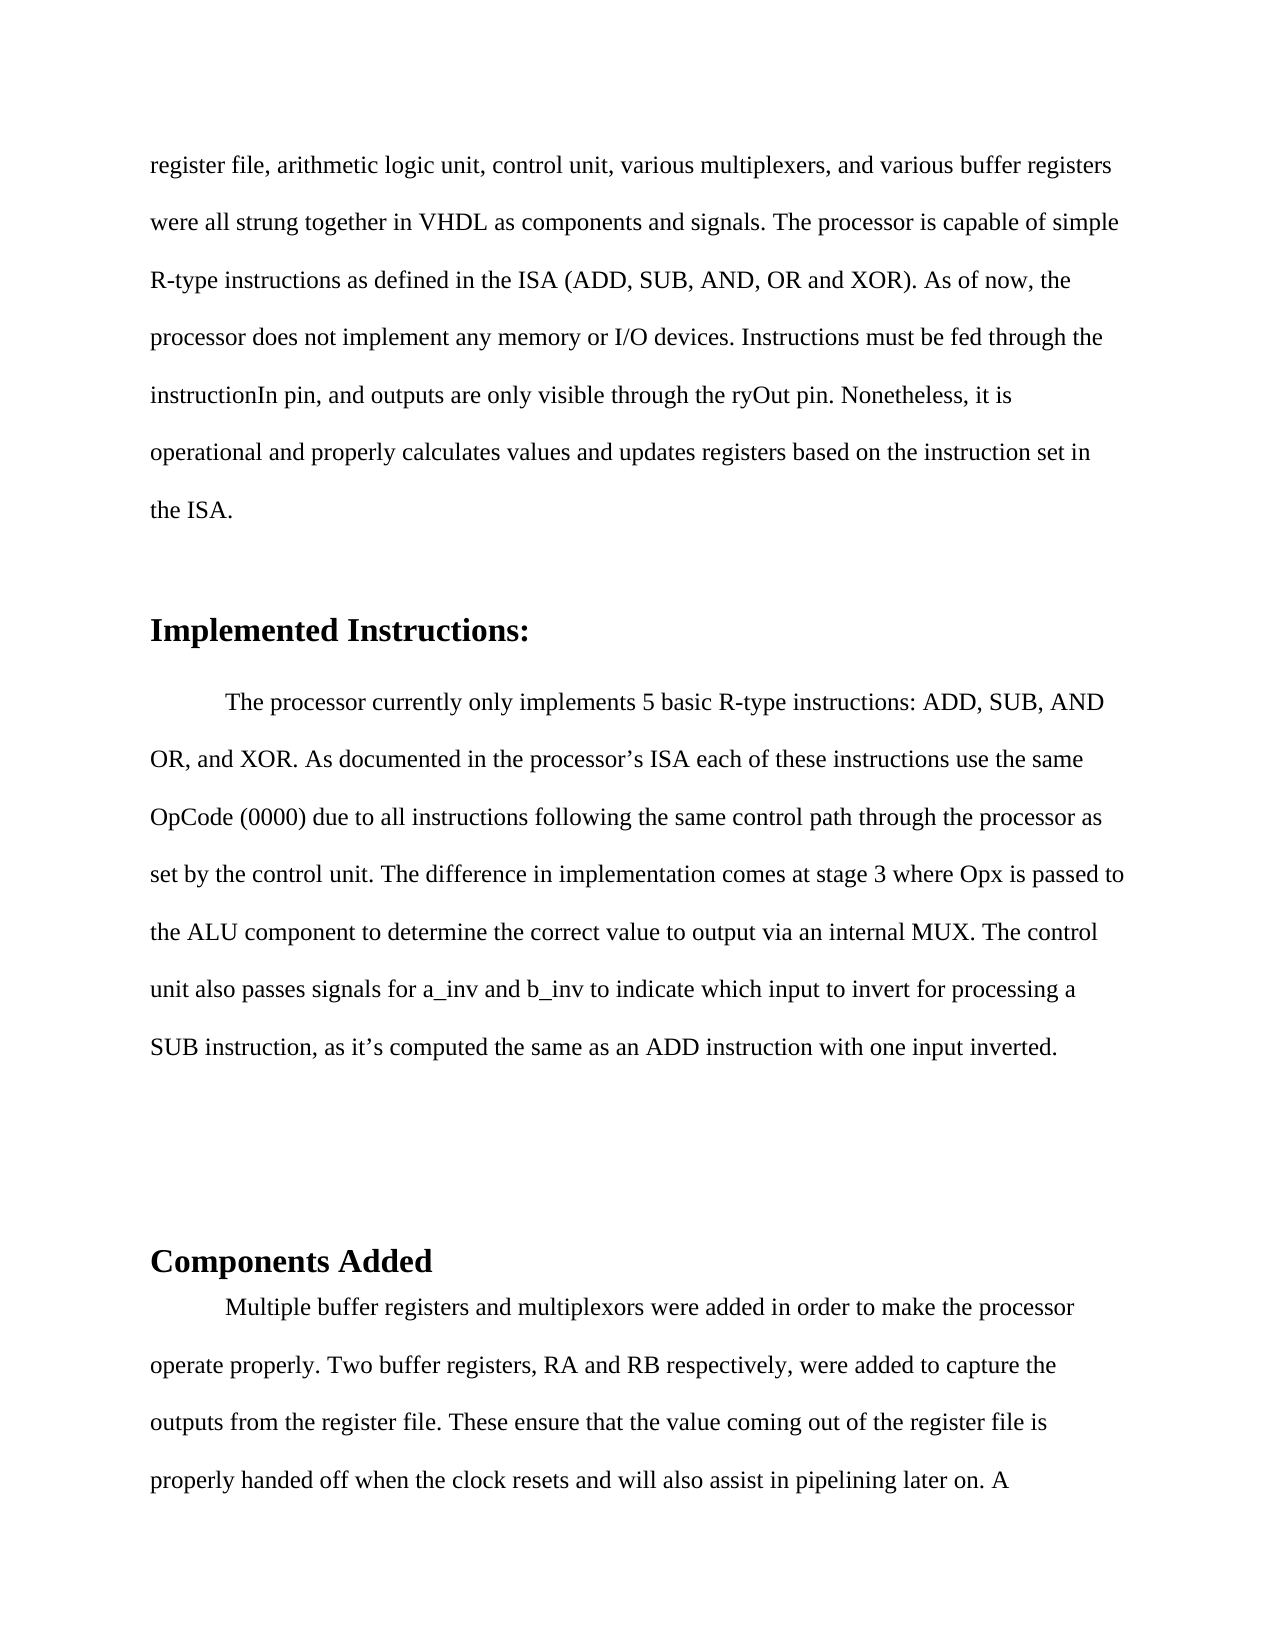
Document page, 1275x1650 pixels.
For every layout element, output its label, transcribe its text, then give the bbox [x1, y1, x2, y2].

subtitle Components Added [150, 1242, 1125, 1280]
text The processor currently only implements 5 basic R-type instructions: ADD, SUB, AND OR, and XOR. As documented in the processor’s ISA each of these instructions use the same OpCode (0000) due to all instructions following the same control path through the processor as set by the control unit. The difference in implementation comes at stage 3 where Opx is passed to the ALU component to determine the correct value to output via an internal MUX. The control unit also passes signals for a_inv and b_inv to indicate which input to invert for processing a SUB instruction, as it’s computed the same as an ADD instruction with one input inverted. [150, 687, 1125, 1060]
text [150, 1292, 1125, 1494]
text Implemented Instructions: [150, 610, 1125, 648]
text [150, 150, 1125, 524]
